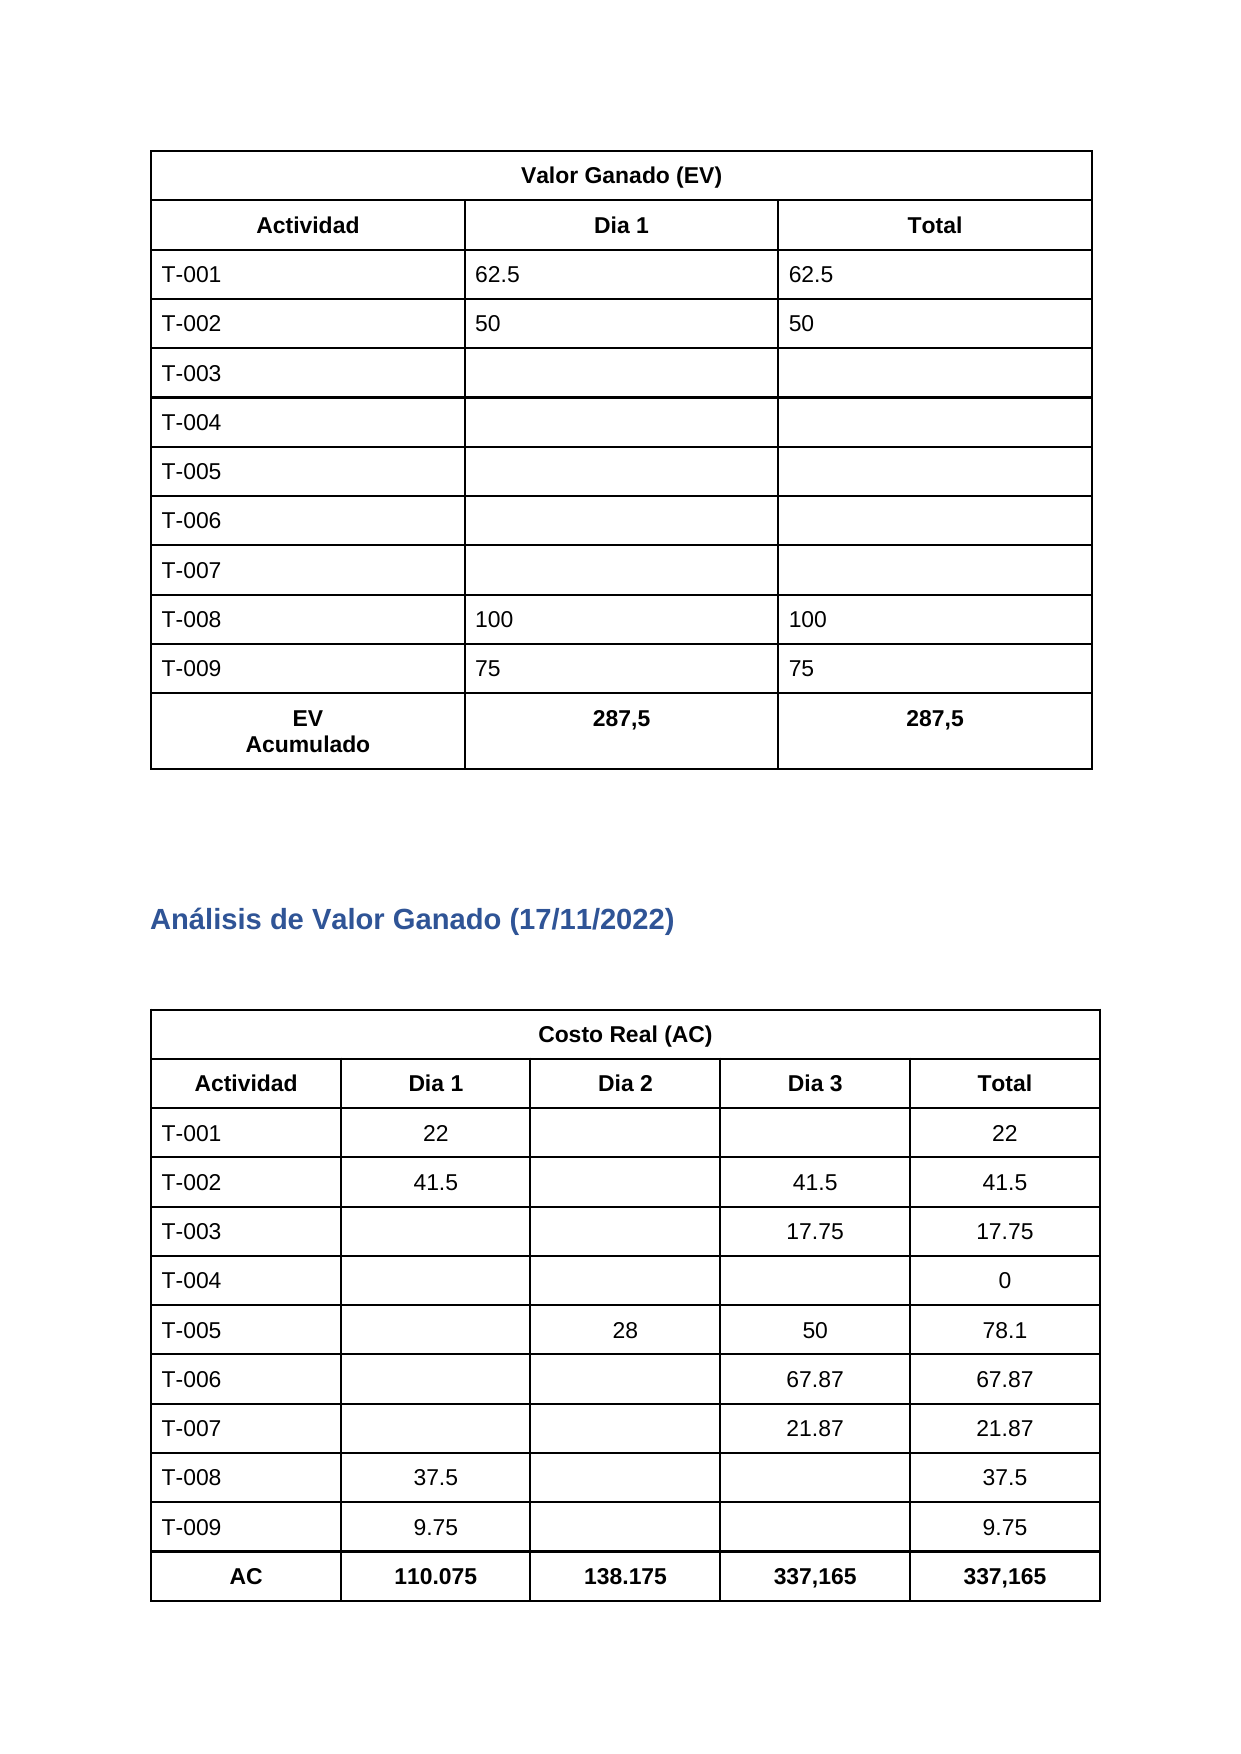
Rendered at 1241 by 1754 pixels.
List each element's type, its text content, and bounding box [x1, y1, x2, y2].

table_cell T-005 [152, 1306, 340, 1353]
table_cell T-002 [152, 1158, 340, 1206]
table_cell [466, 399, 777, 446]
table_cell T-008 [152, 1454, 340, 1501]
table_cell 337,165 [911, 1553, 1099, 1600]
table_cell 37.5 [911, 1454, 1099, 1501]
table_cell T-006 [152, 497, 464, 544]
table_cell [342, 1208, 529, 1255]
table_cell 287,5 [466, 694, 777, 768]
table_cell Dia 1 [466, 201, 777, 248]
table_cell [466, 448, 777, 495]
table_cell Dia 1 [342, 1060, 529, 1107]
table_cell Total [911, 1060, 1099, 1107]
table_cell [779, 399, 1091, 446]
table_cell 41.5 [911, 1158, 1099, 1206]
table_cell [342, 1405, 529, 1452]
table_cell 21.87 [721, 1405, 909, 1452]
table_cell [531, 1355, 719, 1403]
table_cell T-004 [152, 1257, 340, 1304]
table_cell 37.5 [342, 1454, 529, 1501]
table_cell [466, 349, 777, 396]
table_cell [531, 1109, 719, 1156]
table_cell [342, 1257, 529, 1304]
table_cell T-003 [152, 349, 464, 396]
table_cell Total [779, 201, 1091, 248]
table_cell [721, 1503, 909, 1550]
table_cell 0 [911, 1257, 1099, 1304]
table_cell [721, 1109, 909, 1156]
table_cell T-002 [152, 300, 464, 347]
table_cell 75 [779, 645, 1091, 692]
table_cell [531, 1158, 719, 1206]
table_cell 50 [779, 300, 1091, 347]
table_cell [779, 349, 1091, 396]
table_cell Actividad [152, 1060, 340, 1107]
table_cell 100 [466, 596, 777, 643]
table_cell T-009 [152, 1503, 340, 1550]
table_cell [531, 1208, 719, 1255]
table_cell 100 [779, 596, 1091, 643]
table_cell 75 [466, 645, 777, 692]
table_cell 50 [721, 1306, 909, 1353]
table_cell [466, 497, 777, 544]
table_cell 28 [531, 1306, 719, 1353]
table_cell [721, 1454, 909, 1501]
table_cell [531, 1503, 719, 1550]
table_cell [342, 1355, 529, 1403]
table_header Costo Real (AC) [152, 1011, 1099, 1058]
table_cell [779, 497, 1091, 544]
table_cell 22 [911, 1109, 1099, 1156]
table_cell T-001 [152, 1109, 340, 1156]
table_cell 9.75 [342, 1503, 529, 1550]
table_cell [531, 1405, 719, 1452]
table_cell [531, 1454, 719, 1501]
subtitle Análisis de Valor Ganado (17/11/2022) [150, 902, 1090, 936]
table_cell [466, 546, 777, 593]
table_cell [342, 1306, 529, 1353]
table_cell 337,165 [721, 1553, 909, 1600]
table_cell EV Acumulado [152, 694, 464, 768]
table_cell 67.87 [721, 1355, 909, 1403]
table_cell 17.75 [911, 1208, 1099, 1255]
table_cell 41.5 [721, 1158, 909, 1206]
table_cell [779, 448, 1091, 495]
table_cell T-007 [152, 1405, 340, 1452]
table_cell Dia 3 [721, 1060, 909, 1107]
table_cell T-003 [152, 1208, 340, 1255]
table_cell T-001 [152, 251, 464, 298]
table_cell Actividad [152, 201, 464, 248]
table_cell 50 [466, 300, 777, 347]
table_cell 9.75 [911, 1503, 1099, 1550]
table_cell 17.75 [721, 1208, 909, 1255]
table_cell 110.075 [342, 1553, 529, 1600]
table_cell 62.5 [466, 251, 777, 298]
table_cell 67.87 [911, 1355, 1099, 1403]
table_cell T-008 [152, 596, 464, 643]
table_cell 62.5 [779, 251, 1091, 298]
table_cell 22 [342, 1109, 529, 1156]
table_cell Dia 2 [531, 1060, 719, 1107]
table_cell T-009 [152, 645, 464, 692]
table_cell 78.1 [911, 1306, 1099, 1353]
table_cell T-004 [152, 399, 464, 446]
table_cell T-005 [152, 448, 464, 495]
table_cell T-007 [152, 546, 464, 593]
table_cell 41.5 [342, 1158, 529, 1206]
table_cell 287,5 [779, 694, 1091, 768]
table_cell 21.87 [911, 1405, 1099, 1452]
table_cell 138.175 [531, 1553, 719, 1600]
table_cell [531, 1257, 719, 1304]
table_cell T-006 [152, 1355, 340, 1403]
table_cell AC Acumulado [152, 1553, 340, 1600]
table_cell [779, 546, 1091, 593]
table_cell [721, 1257, 909, 1304]
table_header Valor Ganado (EV) [152, 152, 1091, 199]
